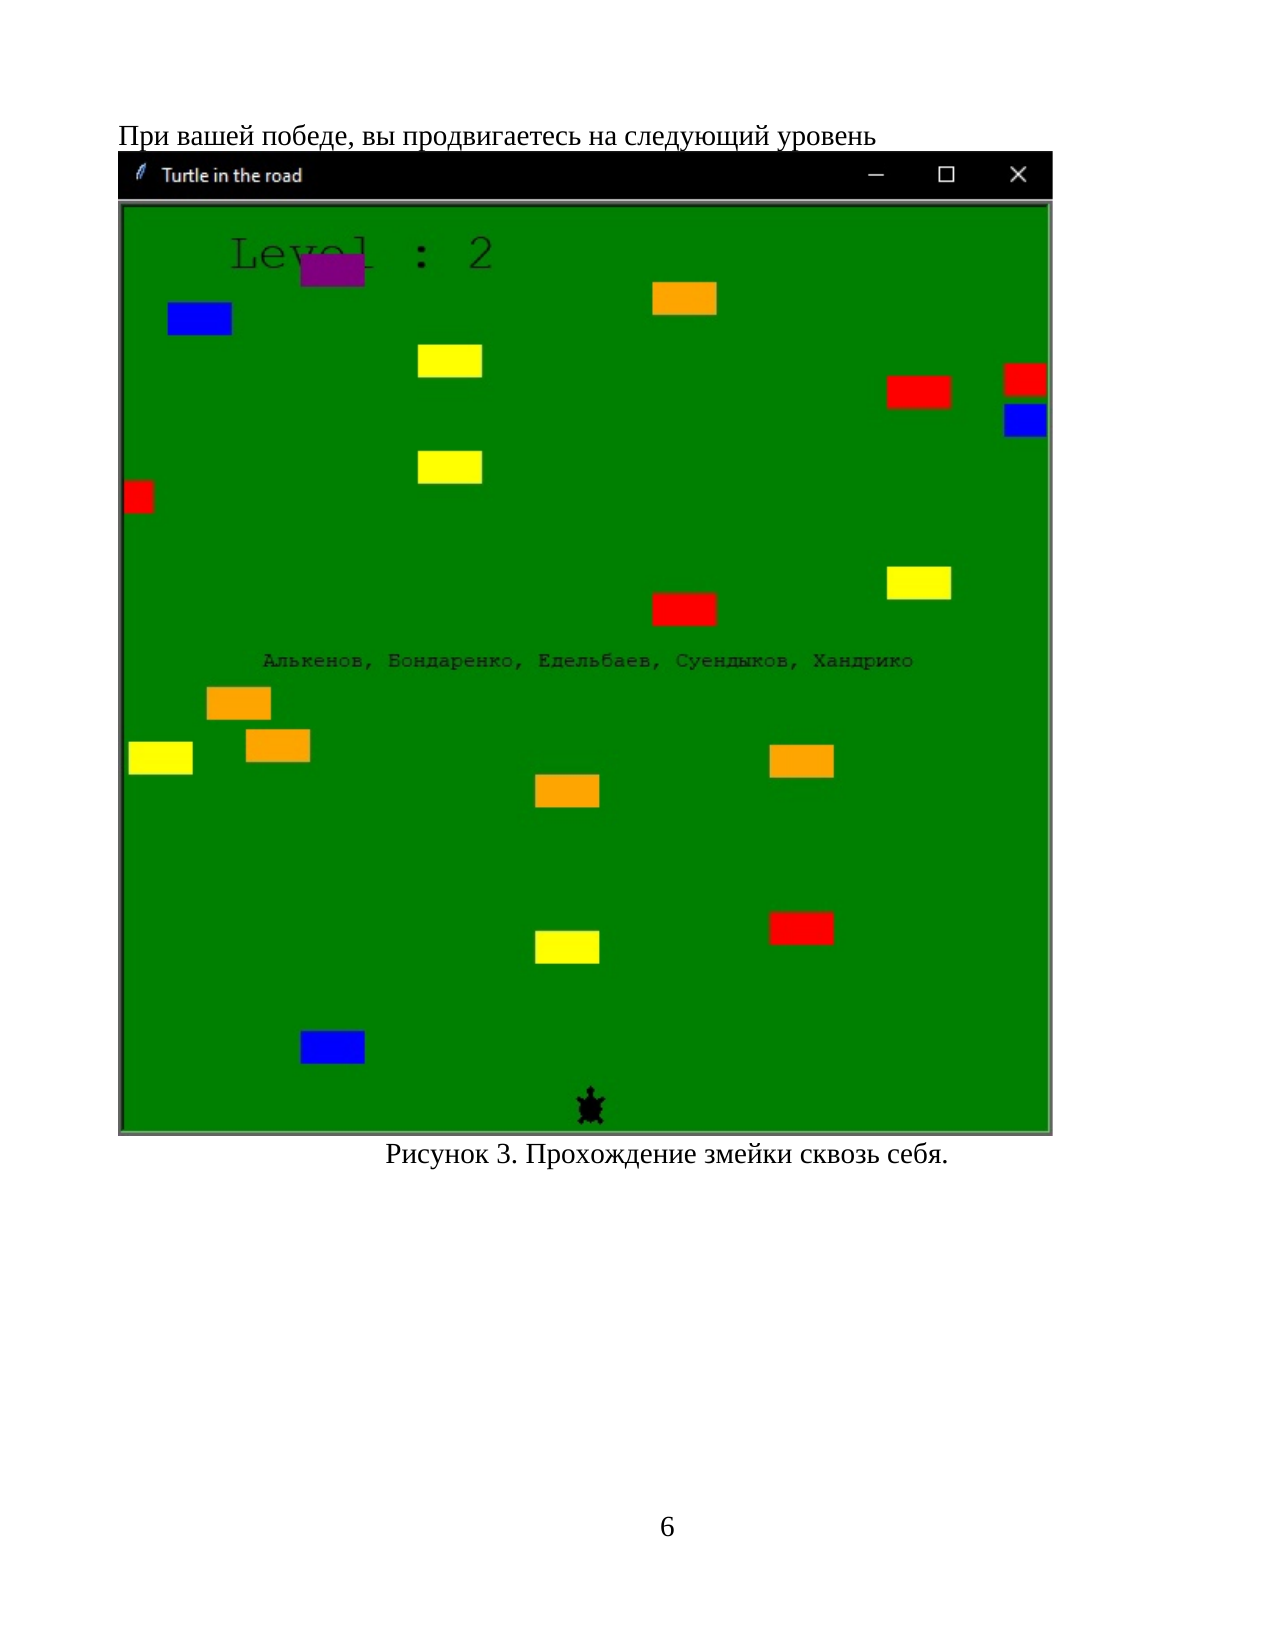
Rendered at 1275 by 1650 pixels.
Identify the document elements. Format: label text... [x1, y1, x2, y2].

text При вашей победе, вы продвигаетесь на следующий уровень [118, 118, 1216, 152]
picture [118, 151, 1053, 1136]
text Рисунок 3. Прохождение змейки сквозь себя. [118, 1136, 1216, 1169]
